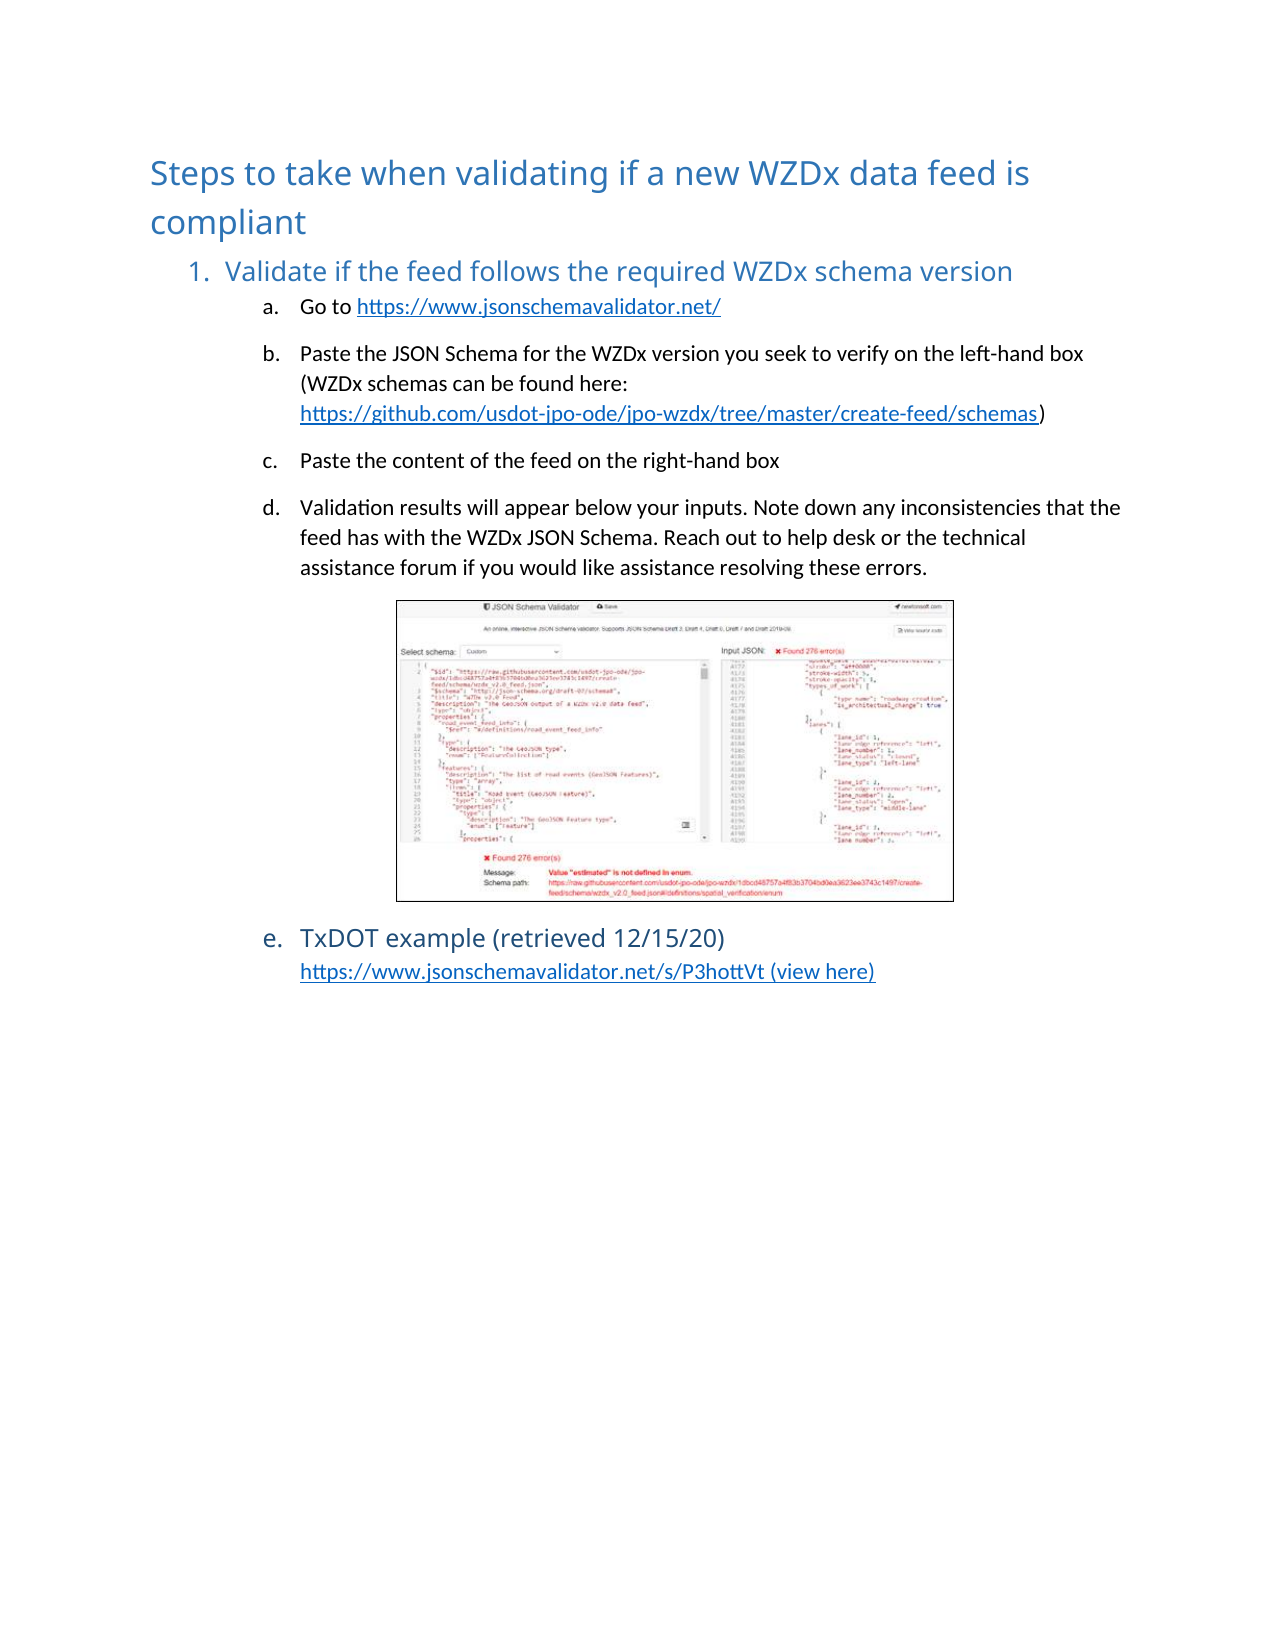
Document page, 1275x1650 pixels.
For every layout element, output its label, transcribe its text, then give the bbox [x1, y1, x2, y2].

list Go to https://www.jsonschemavalidator.net/ [262, 292, 1125, 320]
subtitle TxDOT example (retrieved 12/15/20) [262, 921, 1125, 955]
picture [396, 600, 954, 902]
list Validation results will appear below your inputs. Note down any inconsistencies that the feed has with the WZDx JSON Schema. Reach out to help desk or the technical assistance forum if you would like assistance resolving these errors. [262, 493, 1125, 581]
list Paste the content of the feed on the right-hand box [262, 446, 1125, 474]
subtitle Steps to take when validating if a new WZDx data feed is compliant [150, 150, 1125, 244]
list Paste the JSON Schema for the WZDx version you seek to verify on the left-hand box (WZDx schemas can be found here: https://github.com/usdot-jpo-ode/jpo-wzdx/tree/master/create-feed/schemas) [262, 339, 1125, 427]
text https://www.jsonschemavalidator.net/s/P3hottVt (view here) [225, 957, 1125, 985]
subtitle Validate if the feed follows the required WZDx schema version [187, 252, 1125, 289]
